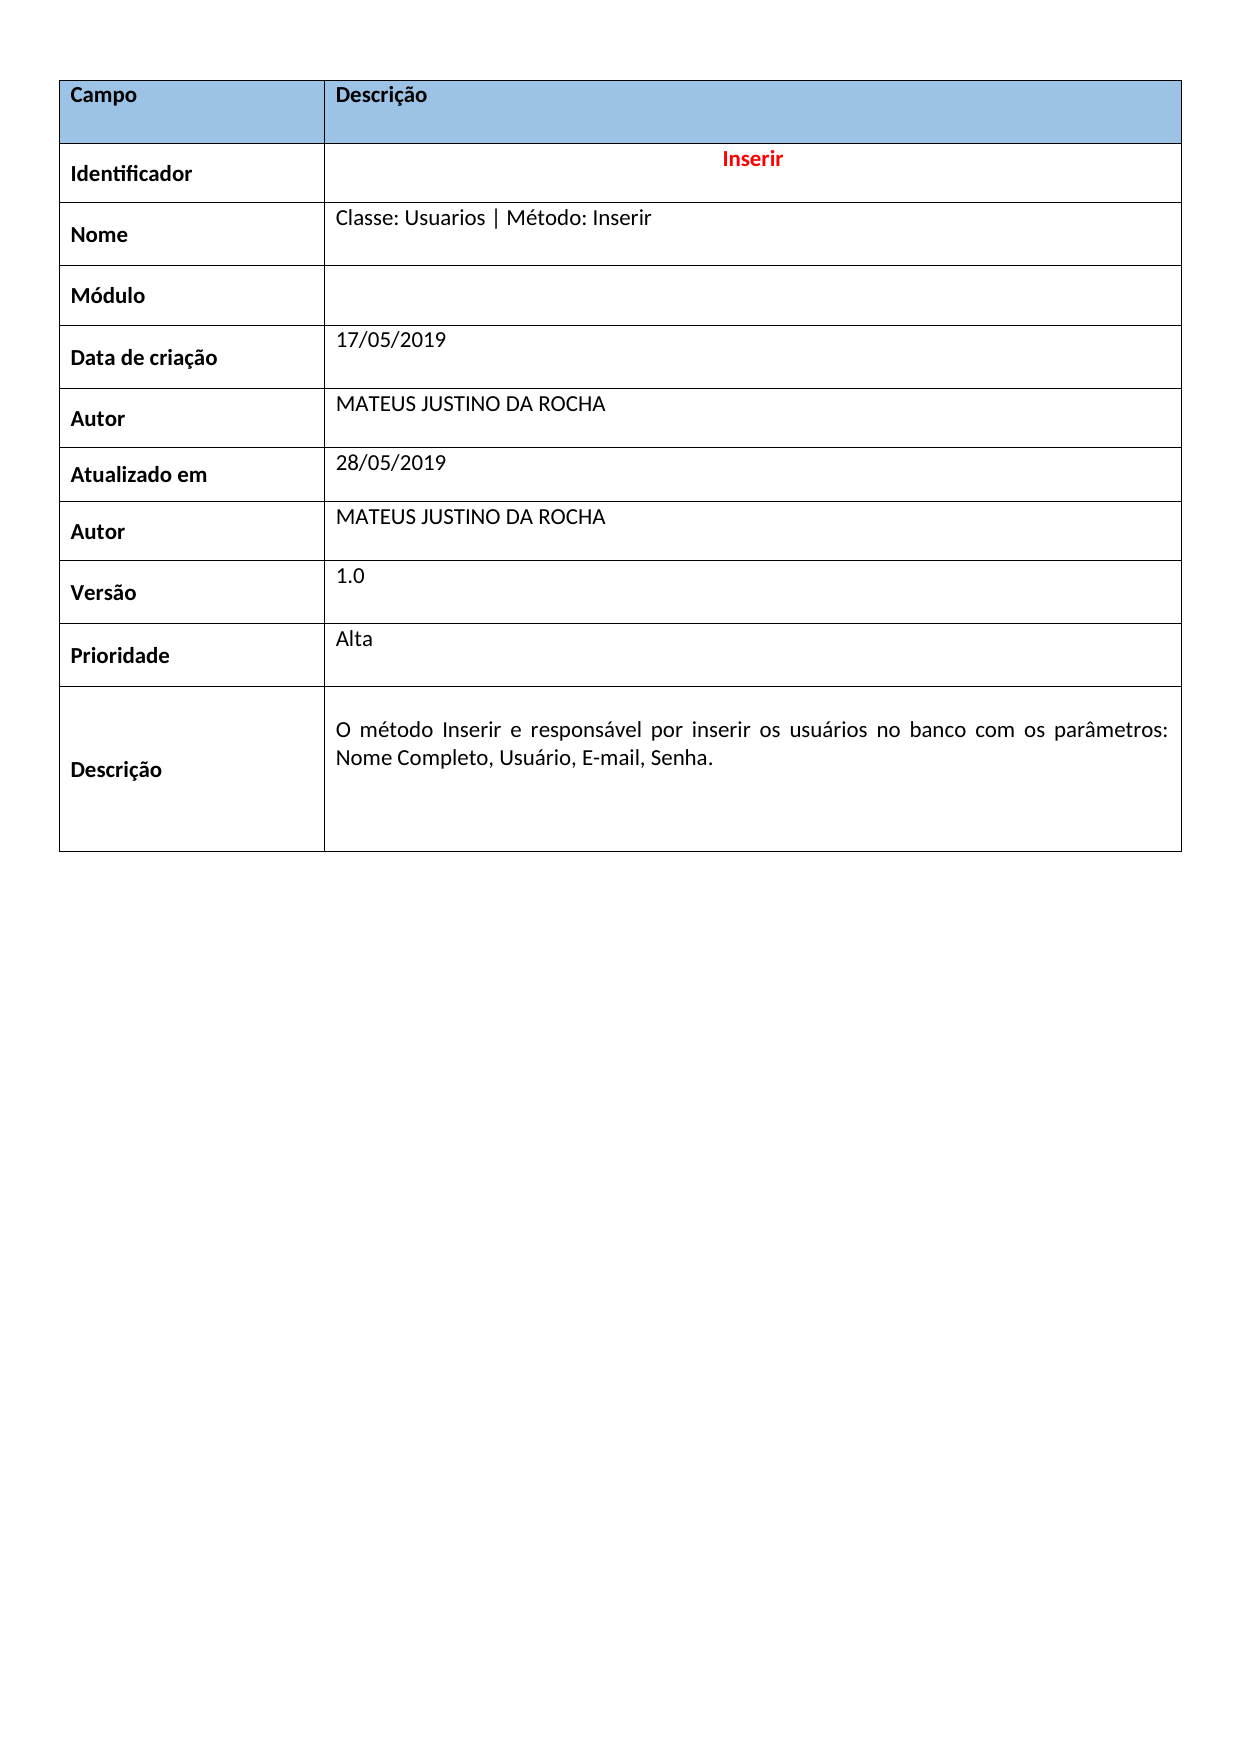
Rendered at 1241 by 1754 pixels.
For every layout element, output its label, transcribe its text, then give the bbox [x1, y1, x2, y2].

table_cell Inserir [325, 144, 1181, 202]
table_cell Alta [325, 624, 1181, 686]
table_cell Identificador [60, 144, 324, 202]
table_cell Atualizado em [60, 448, 324, 501]
table_cell Data de criação [60, 326, 324, 388]
table_cell Prioridade [60, 624, 324, 686]
table_cell Módulo [60, 266, 324, 324]
table_cell 1.0 [325, 561, 1181, 623]
table_cell 17/05/2019 [325, 326, 1181, 388]
table_cell Autor [60, 502, 324, 560]
table_cell Nome [60, 203, 324, 265]
table_header Campo [60, 81, 324, 143]
table_cell Descrição [60, 687, 324, 851]
table_cell MATEUS JUSTINO DA ROCHA [325, 389, 1181, 447]
table_header Descrição [325, 81, 1181, 143]
table_cell MATEUS JUSTINO DA ROCHA [325, 502, 1181, 560]
table_cell O método Inserir e responsável por inserir os usuários no banco com os parâmetros: Nome Completo, Usuário, E-mail, Senha. [325, 687, 1181, 851]
table_cell 28/05/2019 [325, 448, 1181, 501]
table_cell Versão [60, 561, 324, 623]
table_cell Classe: Usuarios | Método: Inserir [325, 203, 1181, 265]
table_cell [325, 266, 1181, 324]
table_cell Autor [60, 389, 324, 447]
